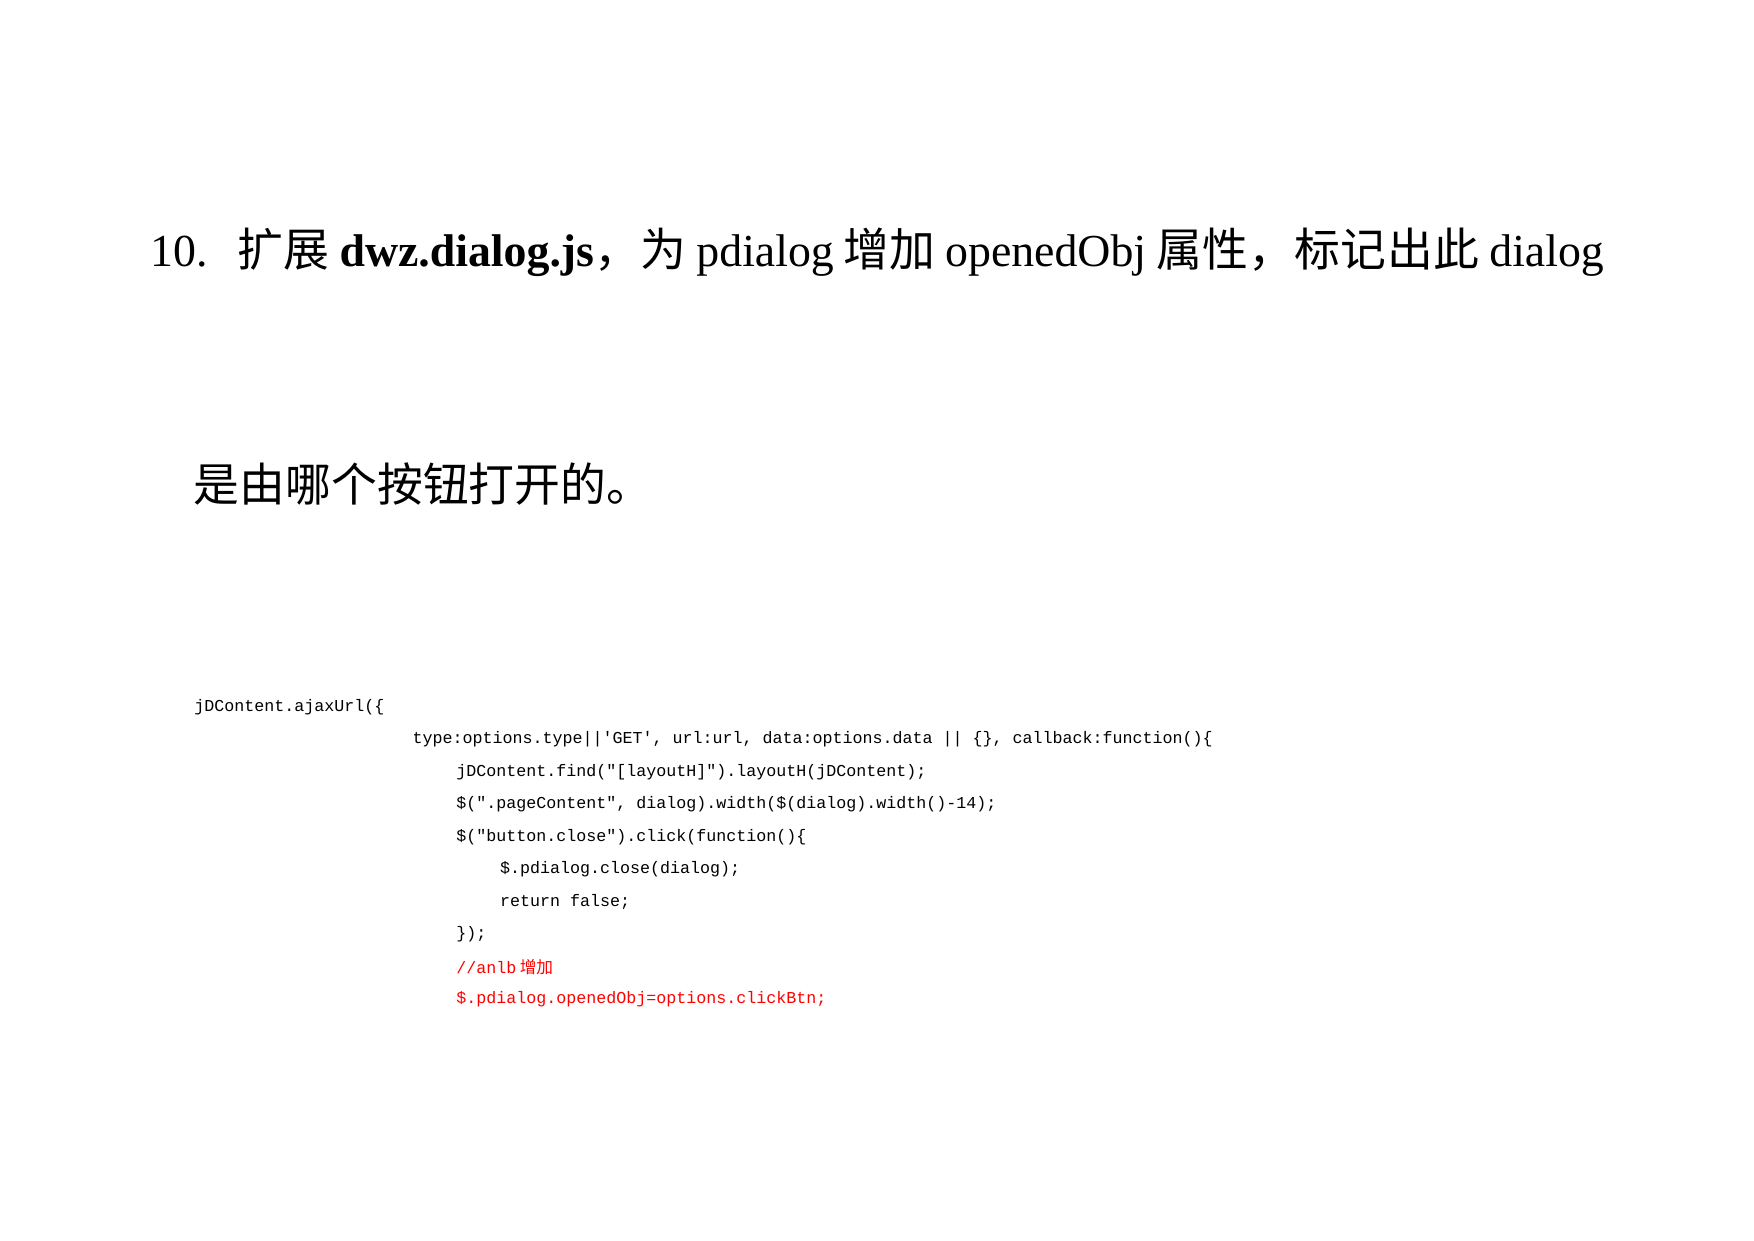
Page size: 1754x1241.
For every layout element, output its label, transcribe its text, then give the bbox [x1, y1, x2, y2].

text //anlb增加 [194, 950, 1604, 983]
text return false; [194, 885, 1604, 918]
subtitle 扩展dwz.dialog.js，为pdialog增加openedObj属性，标记出此dialog是由哪个按钮打开的。 [150, 198, 1604, 530]
text $("button.close").click(function(){ [194, 820, 1604, 853]
text type:options.type||'GET', url:url, data:options.data || {}, callback:function(){ [194, 723, 1604, 755]
text $(".pageContent", dialog).width($(dialog).width()-14); [194, 788, 1604, 820]
text jDContent.find("[layoutH]").layoutH(jDContent); [194, 755, 1604, 788]
text $.pdialog.close(dialog); [194, 853, 1604, 885]
text jDContent.ajaxUrl({ [194, 690, 1604, 723]
text }); [194, 918, 1604, 950]
text $.pdialog.openedObj=options.clickBtn; [194, 983, 1604, 1015]
